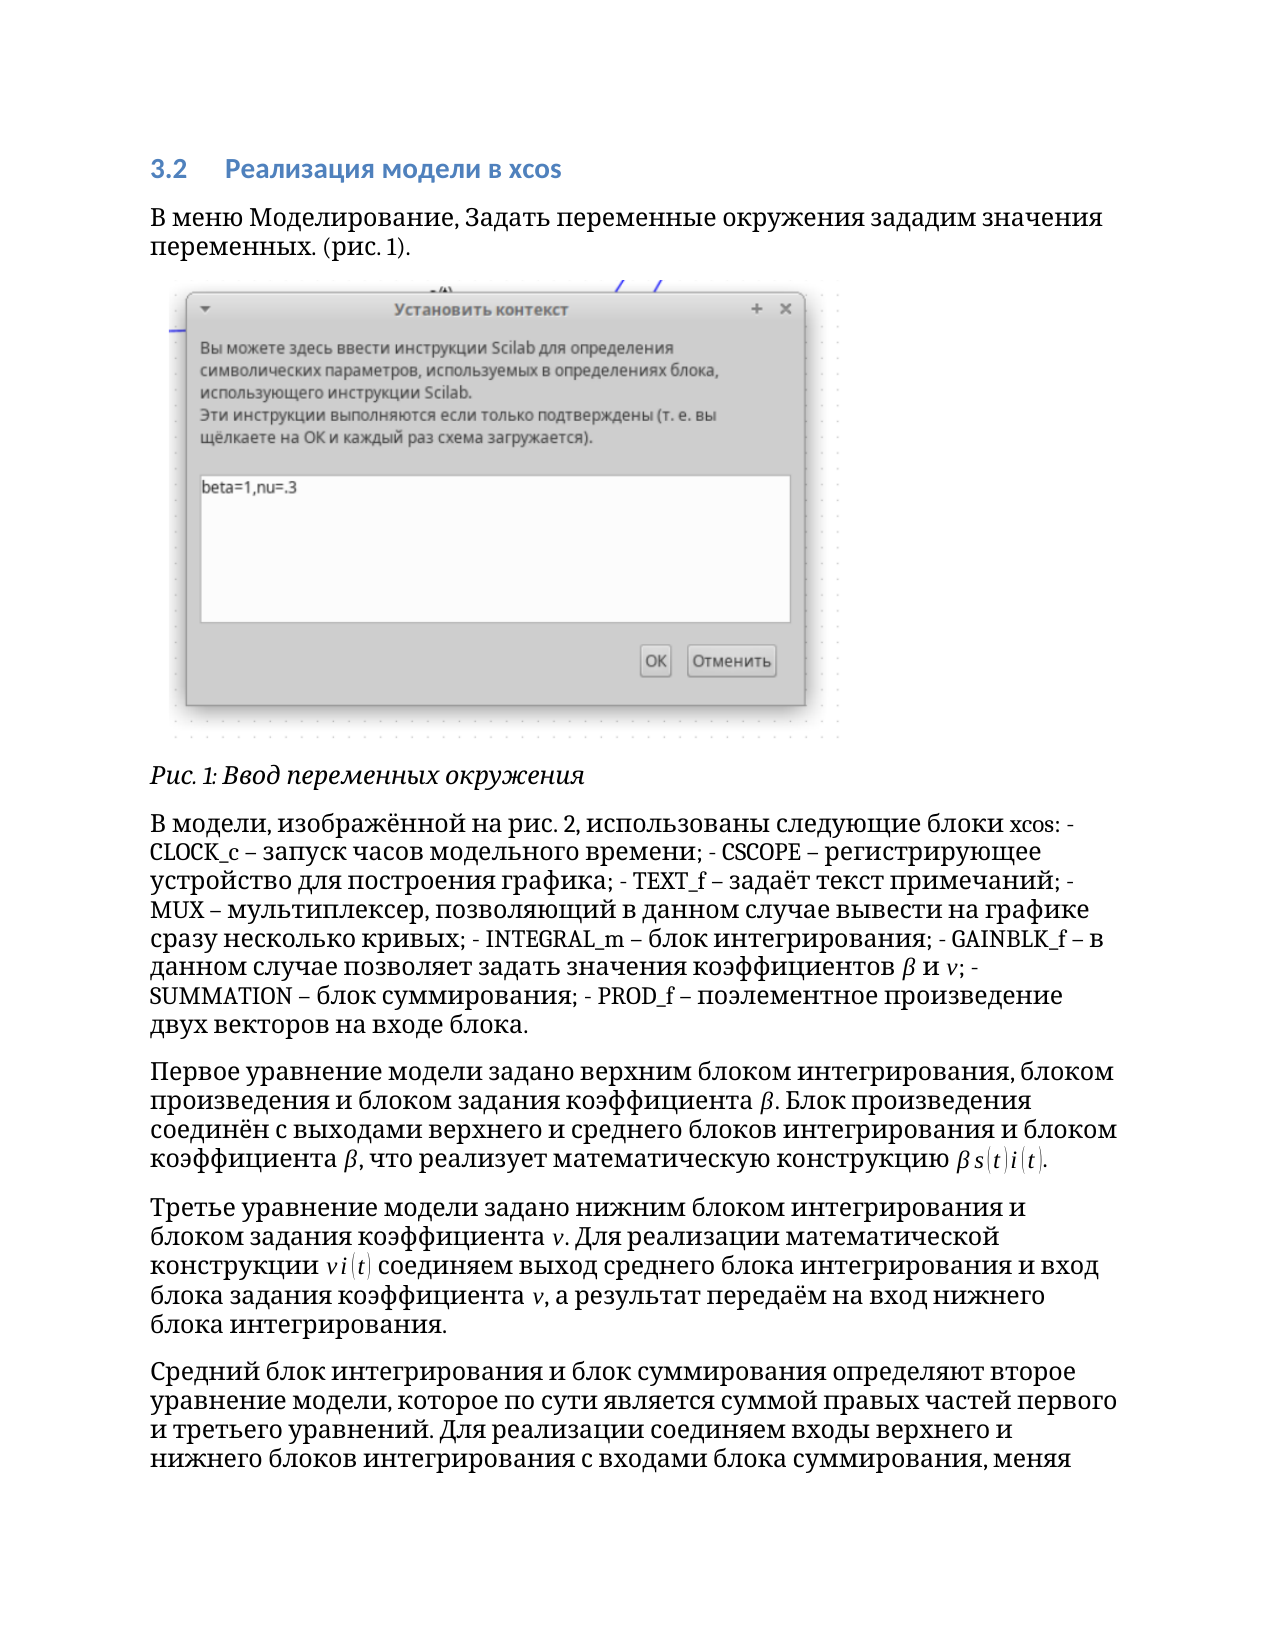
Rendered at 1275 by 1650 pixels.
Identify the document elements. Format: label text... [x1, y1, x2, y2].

picture [168, 280, 851, 742]
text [150, 1358, 1125, 1473]
text В модели, изображённой на рис. 2, использованы следующие блоки xcos: - CLOCK_c – запуск часов модельного времени; - CSCOPE – регистрирующее устройство для построения графика; - TEXT_f – задаёт текст примечаний; - MUX – мультиплексер, позволяющий в данном случае вывести на графике сразу несколько кривых; - INTEGRAL_m – блок интегрирования; - GAINBLK_f – в данном случае позволяет задать значения коэффициентов и ; - SUMMATION – блок суммирования; - PROD_f – поэлементное произведение двух векторов на входе блока. [150, 809, 1125, 1039]
text В меню Моделирование, Задать переменные окружения зададим значения переменных. (рис. 1). [150, 204, 1125, 262]
text Рис. 1: Ввод переменных окружения [150, 762, 1125, 791]
text Третье уравнение модели задано нижним блоком интегрирования и блоком задания коэффициента . Для реализации математической конструкции соединяем выход среднего блока интегрирования и вход блока задания коэффициента , а результат передаём на вход нижнего блока интегрирования. [150, 1194, 1125, 1339]
text Первое уравнение модели задано верхним блоком интегрирования, блоком произведения и блоком задания коэффициента . Блок произведения соединён с выходами верхнего и среднего блоков интегрирования и блоком коэффициента , что реализует математическую конструкцию . [150, 1058, 1125, 1175]
subtitle 3.2 Реализация модели в xcos [150, 150, 1125, 186]
